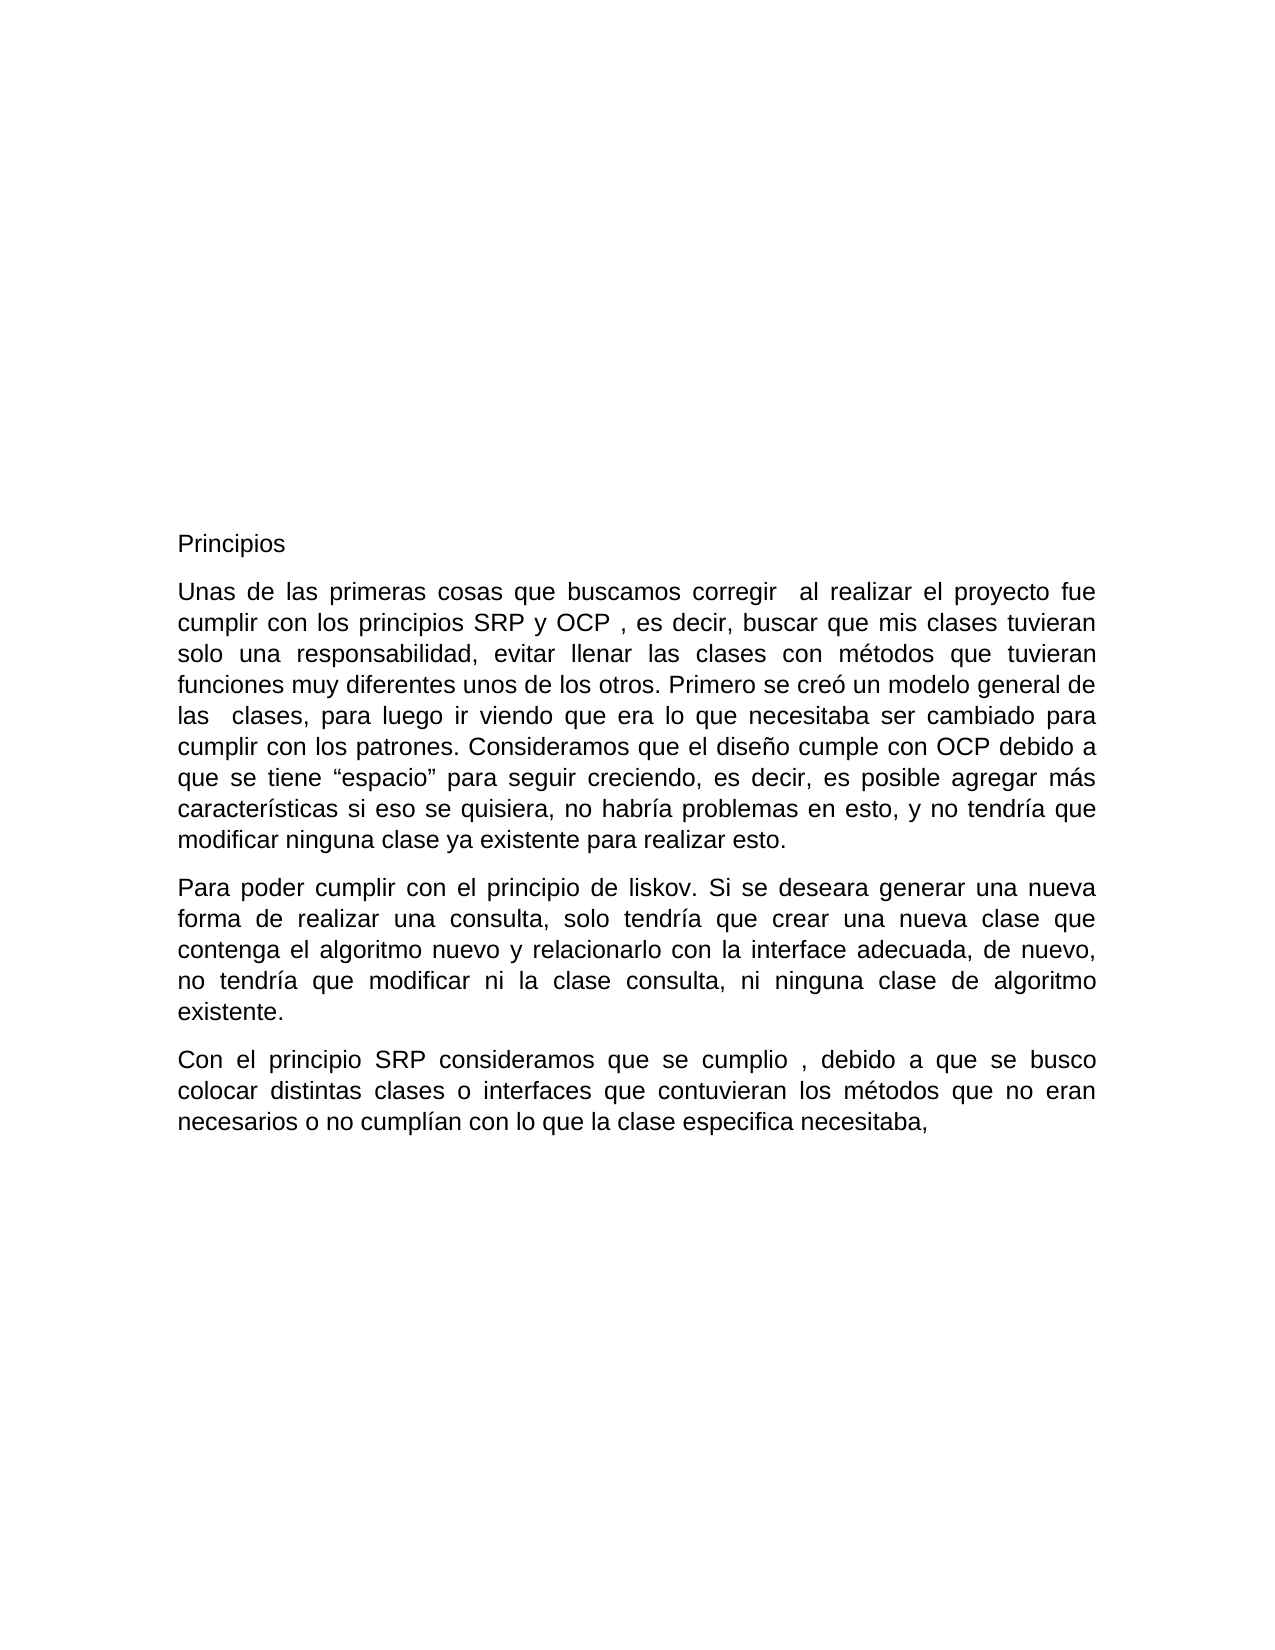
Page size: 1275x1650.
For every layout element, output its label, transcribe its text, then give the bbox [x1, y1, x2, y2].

text Con el principio SRP consideramos que se cumplio , debido a que se busco colocar distintas clases o interfaces que contuvieran los métodos que no eran necesarios o no cumplían con lo que la clase especifica necesitaba, [177, 1045, 1098, 1136]
text Principios [177, 529, 1098, 558]
text Unas de las primeras cosas que buscamos corregir al realizar el proyecto fue cumplir con los principios SRP y OCP , es decir, buscar que mis clases tuvieran solo una responsabilidad, evitar llenar las clases con métodos que tuvieran funciones muy diferentes unos de los otros. Primero se creó un modelo general de las clases, para luego ir viendo que era lo que necesitaba ser cambiado para cumplir con los patrones. Consideramos que el diseño cumple con OCP debido a que se tiene “espacio” para seguir creciendo, es decir, es posible agregar más características si eso se quisiera, no habría problemas en esto, y no tendría que modificar ninguna clase ya existente para realizar esto. [177, 577, 1098, 854]
text Para poder cumplir con el principio de liskov. Si se deseara generar una nueva forma de realizar una consulta, solo tendría que crear una nueva clase que contenga el algoritmo nuevo y relacionarlo con la interface adecuada, de nuevo, no tendría que modificar ni la clase consulta, ni ninguna clase de algoritmo existente. [177, 873, 1098, 1026]
